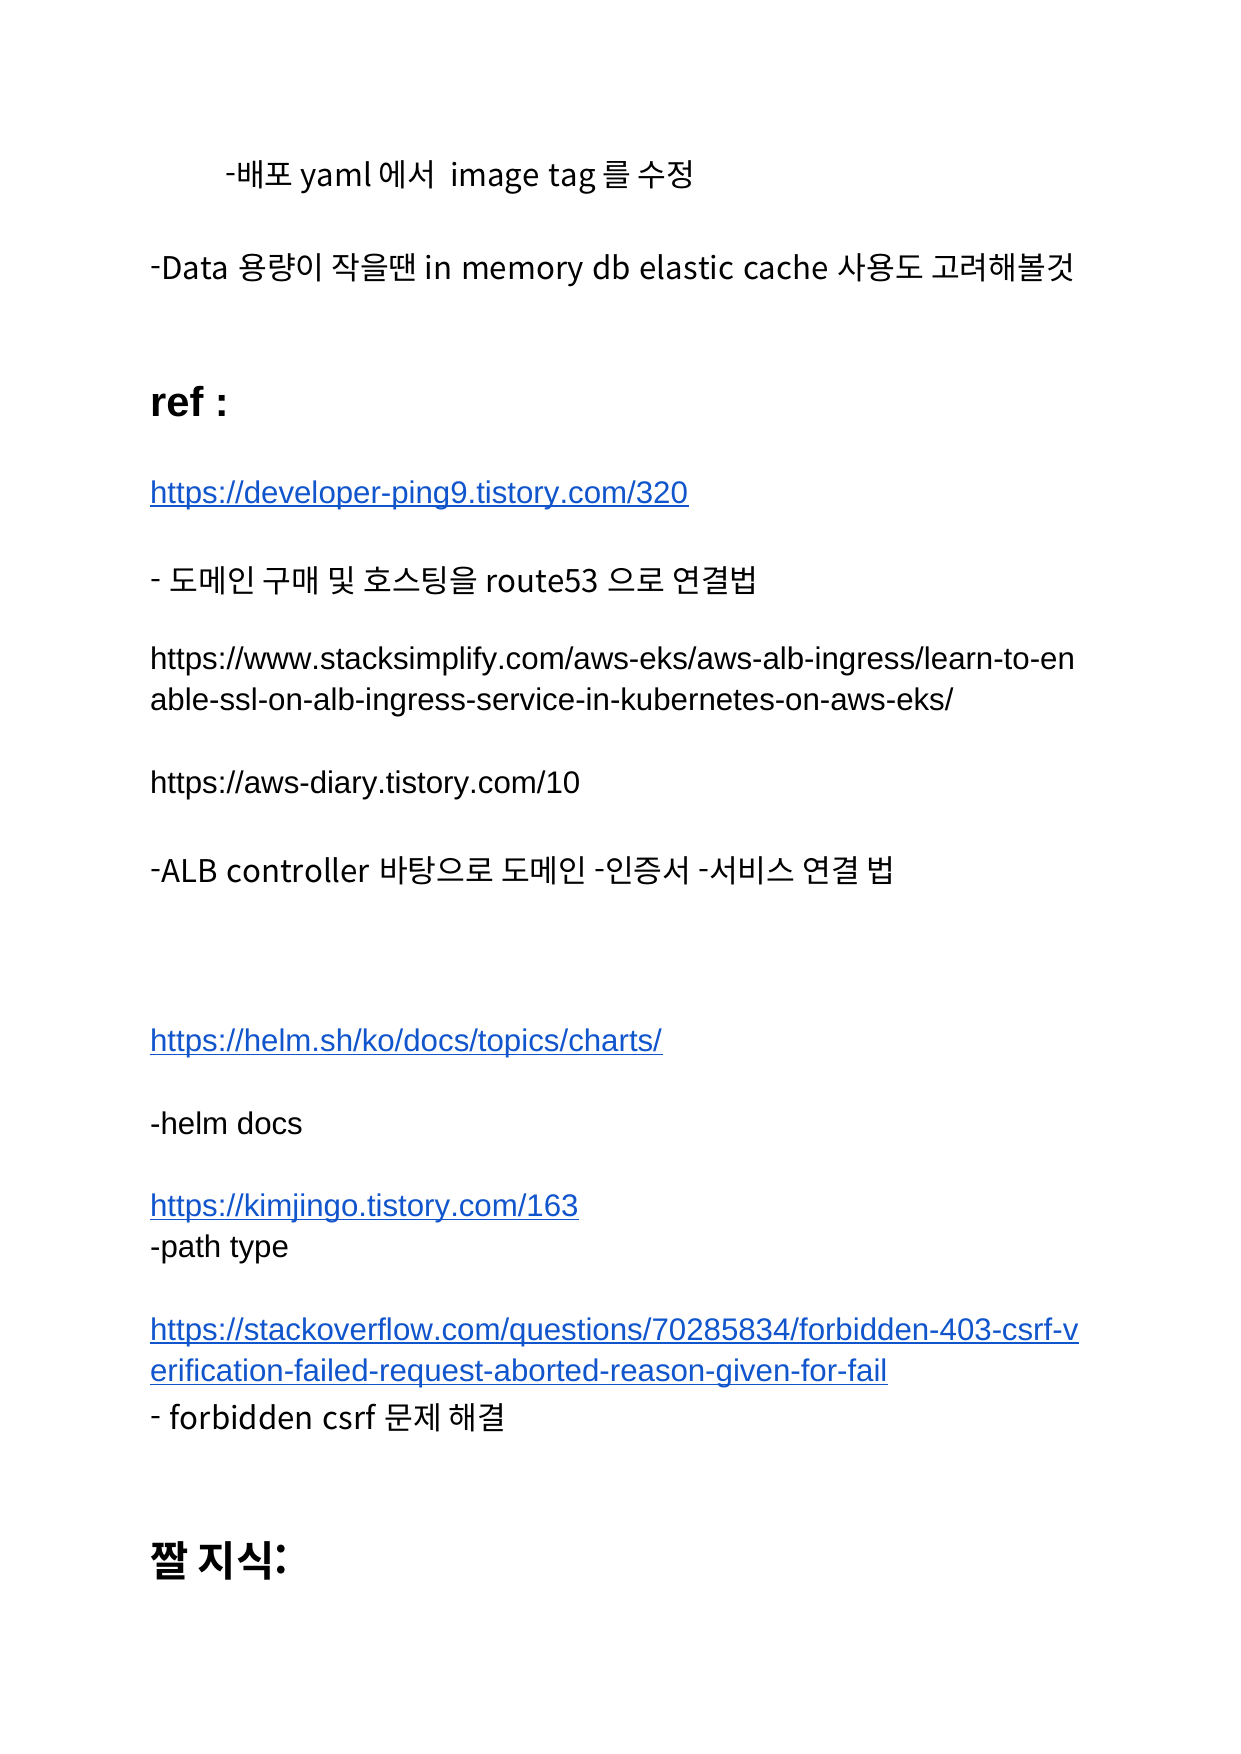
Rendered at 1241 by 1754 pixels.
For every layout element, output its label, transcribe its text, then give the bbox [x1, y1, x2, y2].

text - forbidden csrf 문제 해결 [150, 1393, 1090, 1439]
text https://helm.sh/ko/docs/topics/charts/ [150, 1022, 1090, 1058]
text https://aws-diary.tistory.com/10 [150, 764, 1090, 800]
text https://www.stacksimplify.com/aws-eks/aws-alb-ingress/learn-to-enable-ssl-on-alb-ingress-service-in-kubernetes-on-aws-eks/ [150, 640, 1090, 717]
text https://kimjingo.tistory.com/163 [150, 1187, 1090, 1223]
text https://stackoverflow.com/questions/70285834/forbidden-403-csrf-verification-failed-request-aborted-reason-given-for-fail [150, 1311, 1090, 1388]
text -helm docs [150, 1105, 1090, 1141]
text -ALB controller 바탕으로 도메인 -인증서 -서비스 연결 법 [150, 846, 1090, 892]
text https://developer-ping9.tistory.com/320 [150, 474, 1090, 510]
text ref : [150, 378, 1090, 426]
text -Data 용량이 작을땐 in memory db elastic cache 사용도 고려해볼것 [150, 243, 1090, 288]
text - 도메인 구매 및 호스팅을 route53 으로 연결법 [150, 557, 1090, 602]
text 짤 지식: [150, 1528, 1090, 1588]
text -path type [150, 1228, 1090, 1264]
text -배포 yaml에서 image tag를 수정 [150, 150, 1090, 195]
